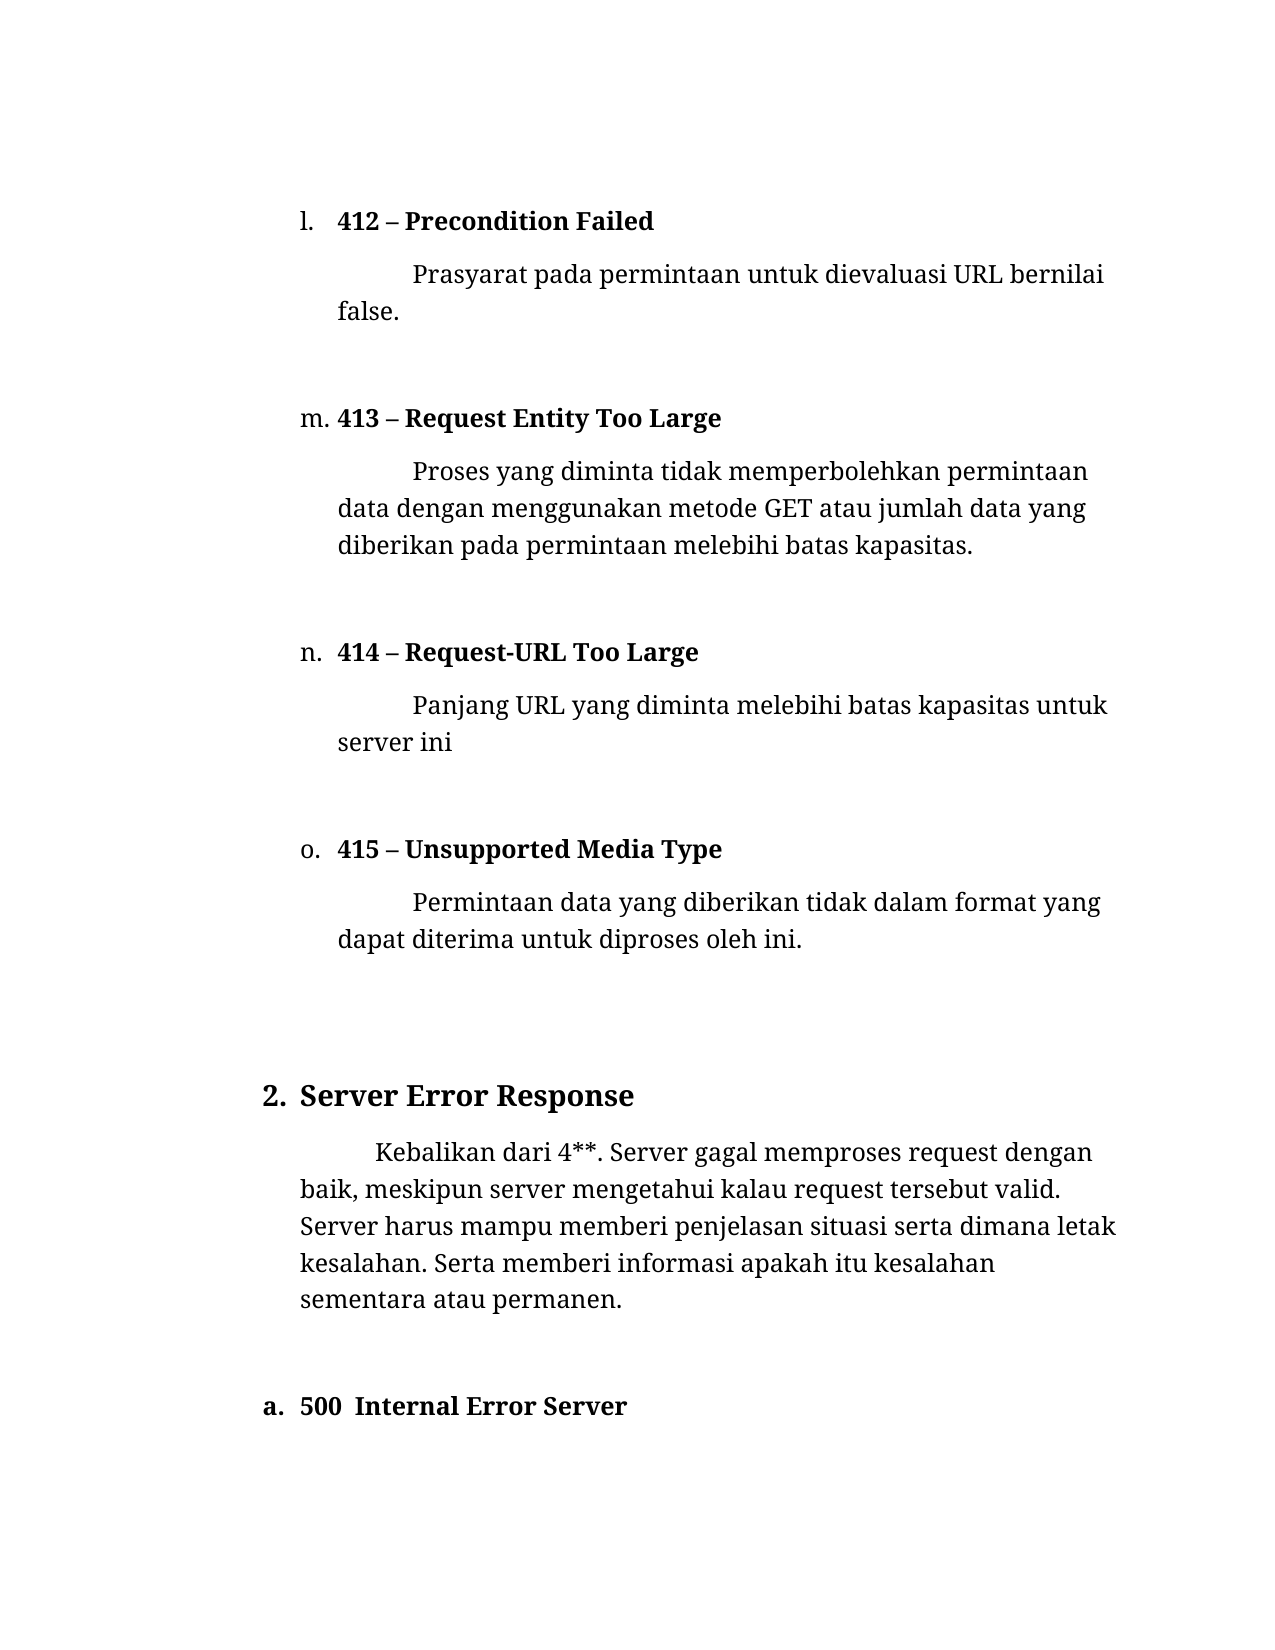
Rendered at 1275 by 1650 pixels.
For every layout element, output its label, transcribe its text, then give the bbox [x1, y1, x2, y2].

list 413 – Request Entity Too Large [300, 401, 1125, 434]
list 415 – Unsupported Media Type [300, 831, 1125, 866]
text Prasyarat pada permintaan untuk dievaluasi URL bernilai false. [337, 257, 1125, 328]
text Kebalikan dari 4**. Server gagal memproses request dengan baik, meskipun server mengetahui kalau request tersebut valid. Server harus mampu memberi penjelasan situasi serta dimana letak kesalahan. Serta memberi informasi apakah itu kesalahan sementara atau permanen. [300, 1135, 1125, 1316]
list 500 Internal Error Server [262, 1389, 1125, 1423]
list Server Error Response [262, 1075, 1125, 1115]
text Permintaan data yang diberikan tidak dalam format yang dapat diterima untuk diproses oleh ini. [337, 885, 1125, 956]
list 412 – Precondition Failed [300, 203, 1125, 237]
text Panjang URL yang diminta melebihi batas kapasitas untuk server ini [337, 688, 1125, 759]
list 414 – Request-URL Too Large [300, 634, 1125, 668]
text Proses yang diminta tidak memperbolehkan permintaan data dengan menggunakan metode GET atau jumlah data yang diberikan pada permintaan melebihi batas kapasitas. [337, 454, 1125, 562]
